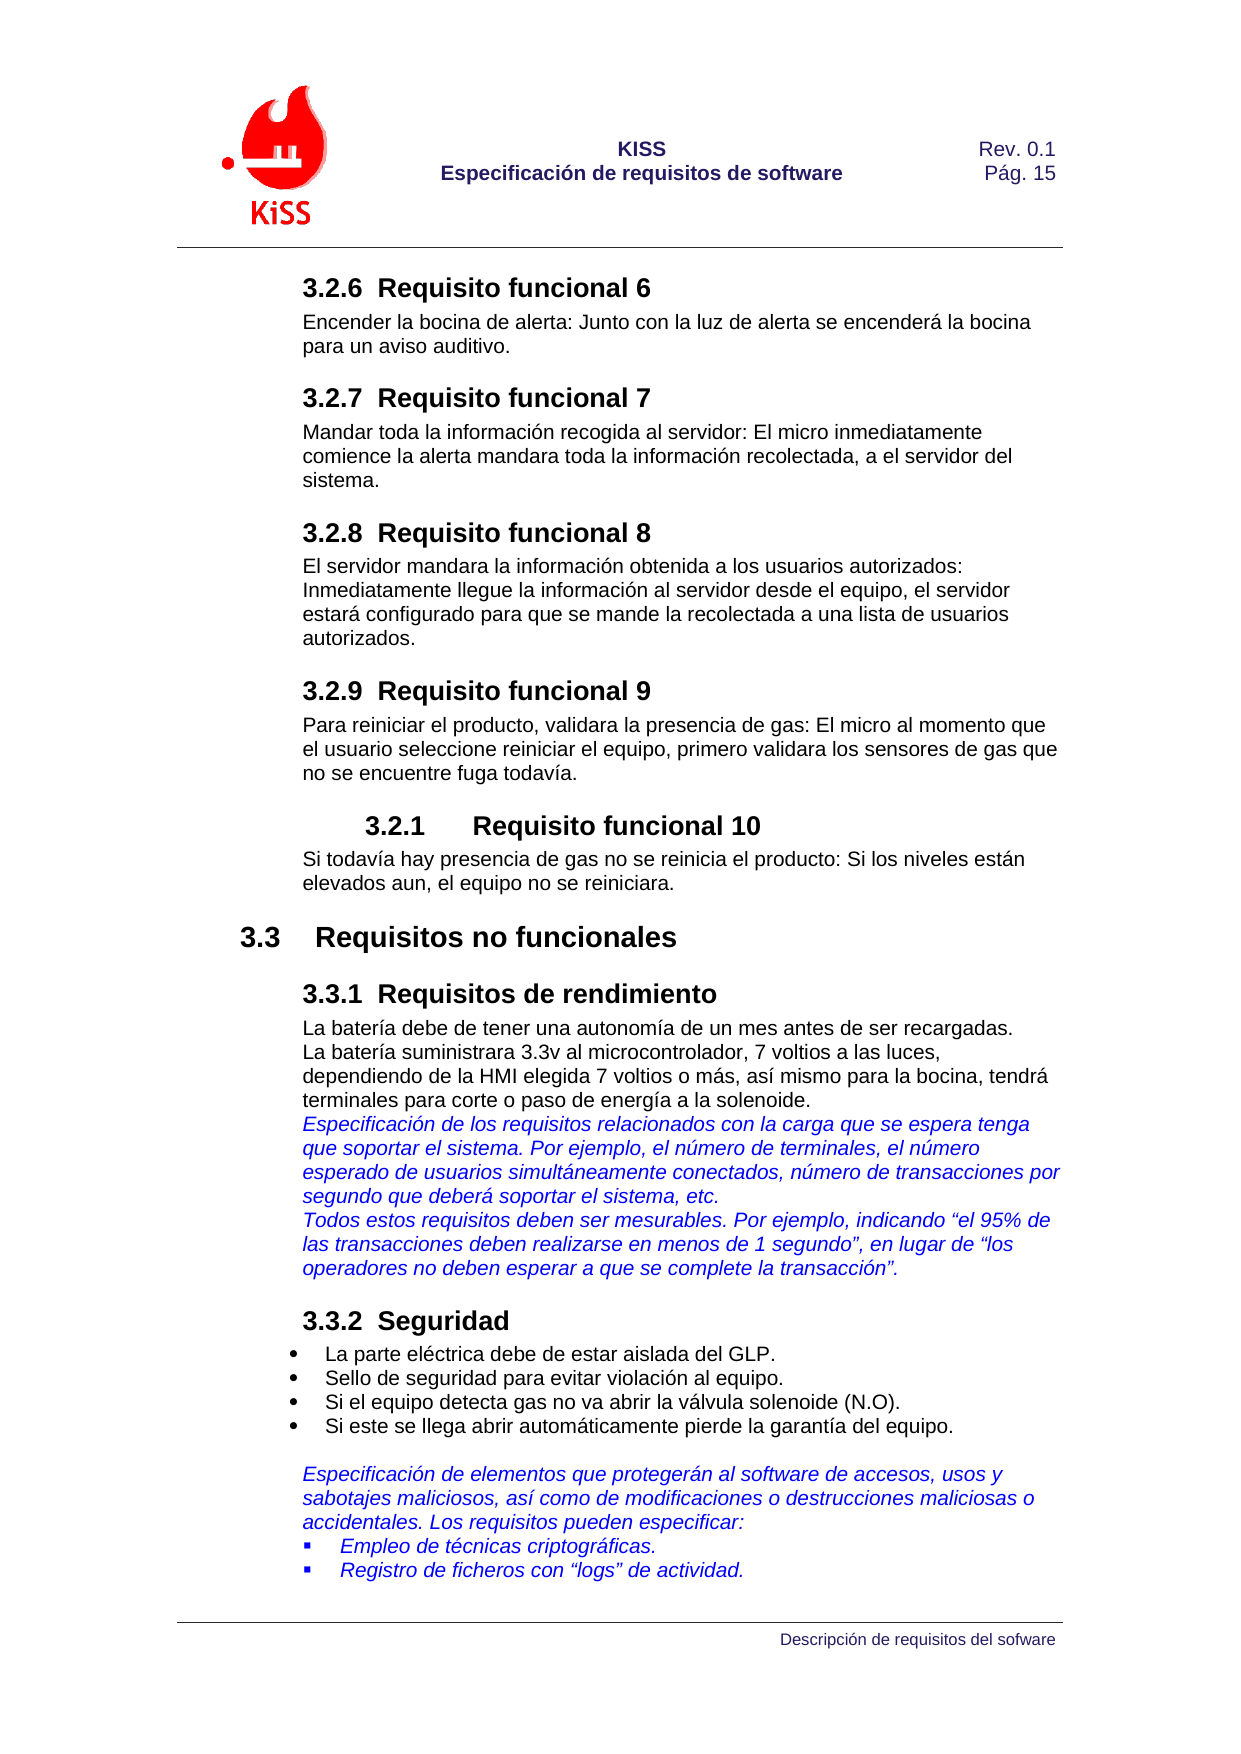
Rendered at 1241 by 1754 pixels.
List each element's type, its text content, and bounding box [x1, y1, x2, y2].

text Todos estos requisitos deben ser mesurables. Por ejemplo, indicando “el 95% de las transacciones deben realizarse en menos de 1 segundo”, en lugar de “los operadores no deben esperar a que se complete la transacción”. [302, 1208, 1063, 1279]
text Para reiniciar el producto, validara la presencia de gas: El micro al momento que el usuario seleccione reiniciar el equipo, primero validara los sensores de gas que no se encuentre fuga todavía. [302, 713, 1063, 784]
subtitle Requisito funcional 7 [302, 382, 1063, 414]
subtitle Requisitos de rendimiento [302, 978, 1063, 1010]
text Si todavía hay presencia de gas no se reinicia el producto: Si los niveles están elevados aun, el equipo no se reiniciara. [302, 847, 1063, 895]
subtitle Requisito funcional 9 [302, 675, 1063, 706]
list Si el equipo detecta gas no va abrir la válvula solenoide (N.O). [290, 1390, 1063, 1414]
list Si este se llega abrir automáticamente pierde la garantía del equipo. [290, 1414, 1063, 1438]
text La batería suministrara 3.3v al microcontrolador, 7 voltios a las luces, dependiendo de la HMI elegida 7 voltios o más, así mismo para la bocina, tendrá terminales para corte o paso de energía a la solenoide. [302, 1040, 1063, 1112]
text Especificación de elementos que protegerán al software de accesos, usos y sabotajes maliciosos, así como de modificaciones o destrucciones maliciosas o accidentales. Los requisitos pueden especificar: [302, 1462, 1063, 1534]
list Empleo de técnicas criptográficas. [302, 1534, 1063, 1558]
text Mandar toda la información recogida al servidor: El micro inmediatamente comience la alerta mandara toda la información recolectada, a el servidor del sistema. [302, 420, 1063, 492]
list Registro de ficheros con “logs” de actividad. [302, 1558, 1063, 1582]
subtitle Seguridad [302, 1304, 1063, 1336]
subtitle Requisito funcional 10 [365, 809, 1063, 841]
list La parte eléctrica debe de estar aislada del GLP. [290, 1342, 1063, 1366]
picture [198, 81, 358, 240]
text El servidor mandara la información obtenida a los usuarios autorizados: Inmediatamente llegue la información al servidor desde el equipo, el servidor estará configurado para que se mande la recolectada a una lista de usuarios autorizados. [302, 554, 1063, 650]
text Encender la bocina de alerta: Junto con la luz de alerta se encenderá la bocina para un aviso auditivo. [302, 309, 1063, 357]
text La batería debe de tener una autonomía de un mes antes de ser recargadas. [302, 1016, 1063, 1040]
subtitle Requisito funcional 6 [302, 272, 1063, 303]
subtitle Requisito funcional 8 [302, 517, 1063, 548]
list Sello de seguridad para evitar violación al equipo. [290, 1366, 1063, 1390]
subtitle Requisitos no funcionales [240, 920, 1063, 953]
text Especificación de los requisitos relacionados con la carga que se espera tenga que soportar el sistema. Por ejemplo, el número de terminales, el número esperado de usuarios simultáneamente conectados, número de transacciones por segundo que deberá soportar el sistema, etc. [302, 1112, 1063, 1208]
